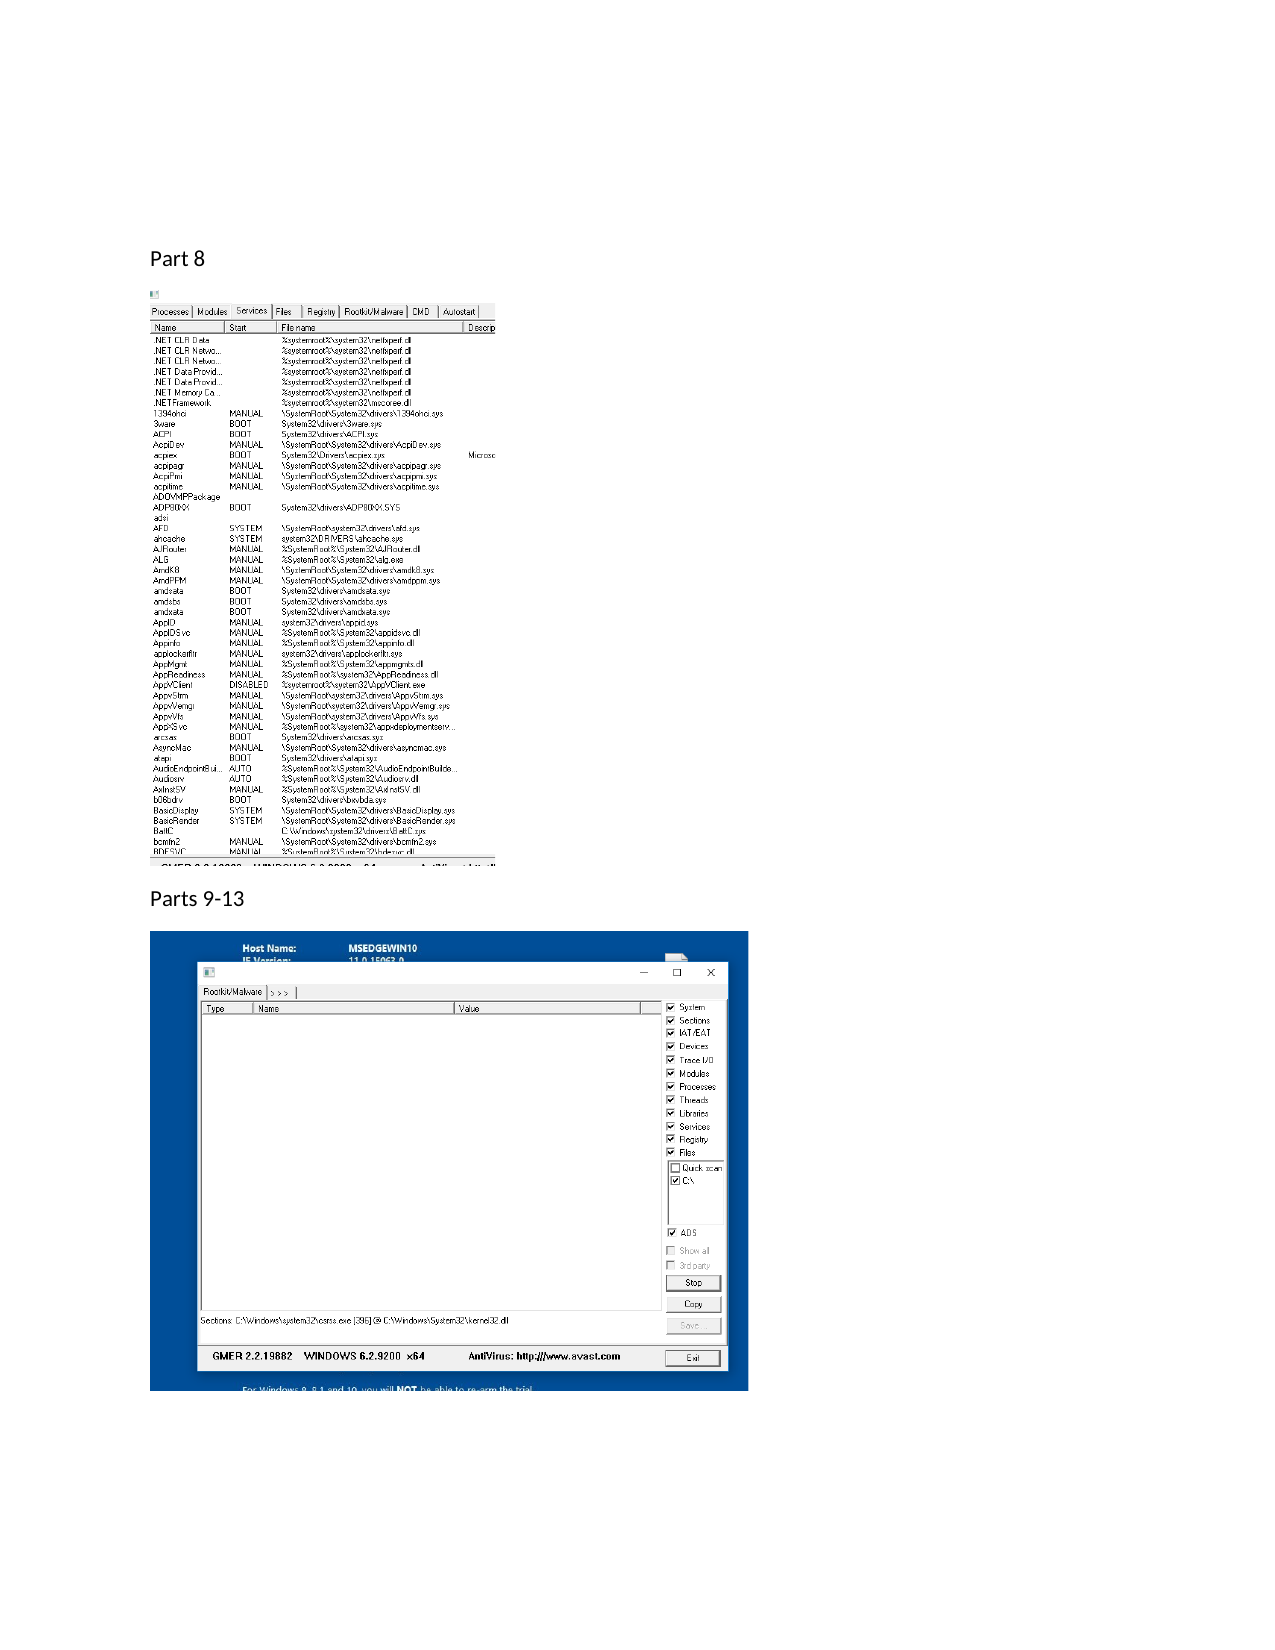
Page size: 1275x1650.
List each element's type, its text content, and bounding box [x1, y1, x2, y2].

text Parts 9-13 [150, 884, 1125, 912]
picture [150, 931, 749, 1391]
text Part 8 [150, 244, 1125, 272]
picture [150, 290, 496, 866]
